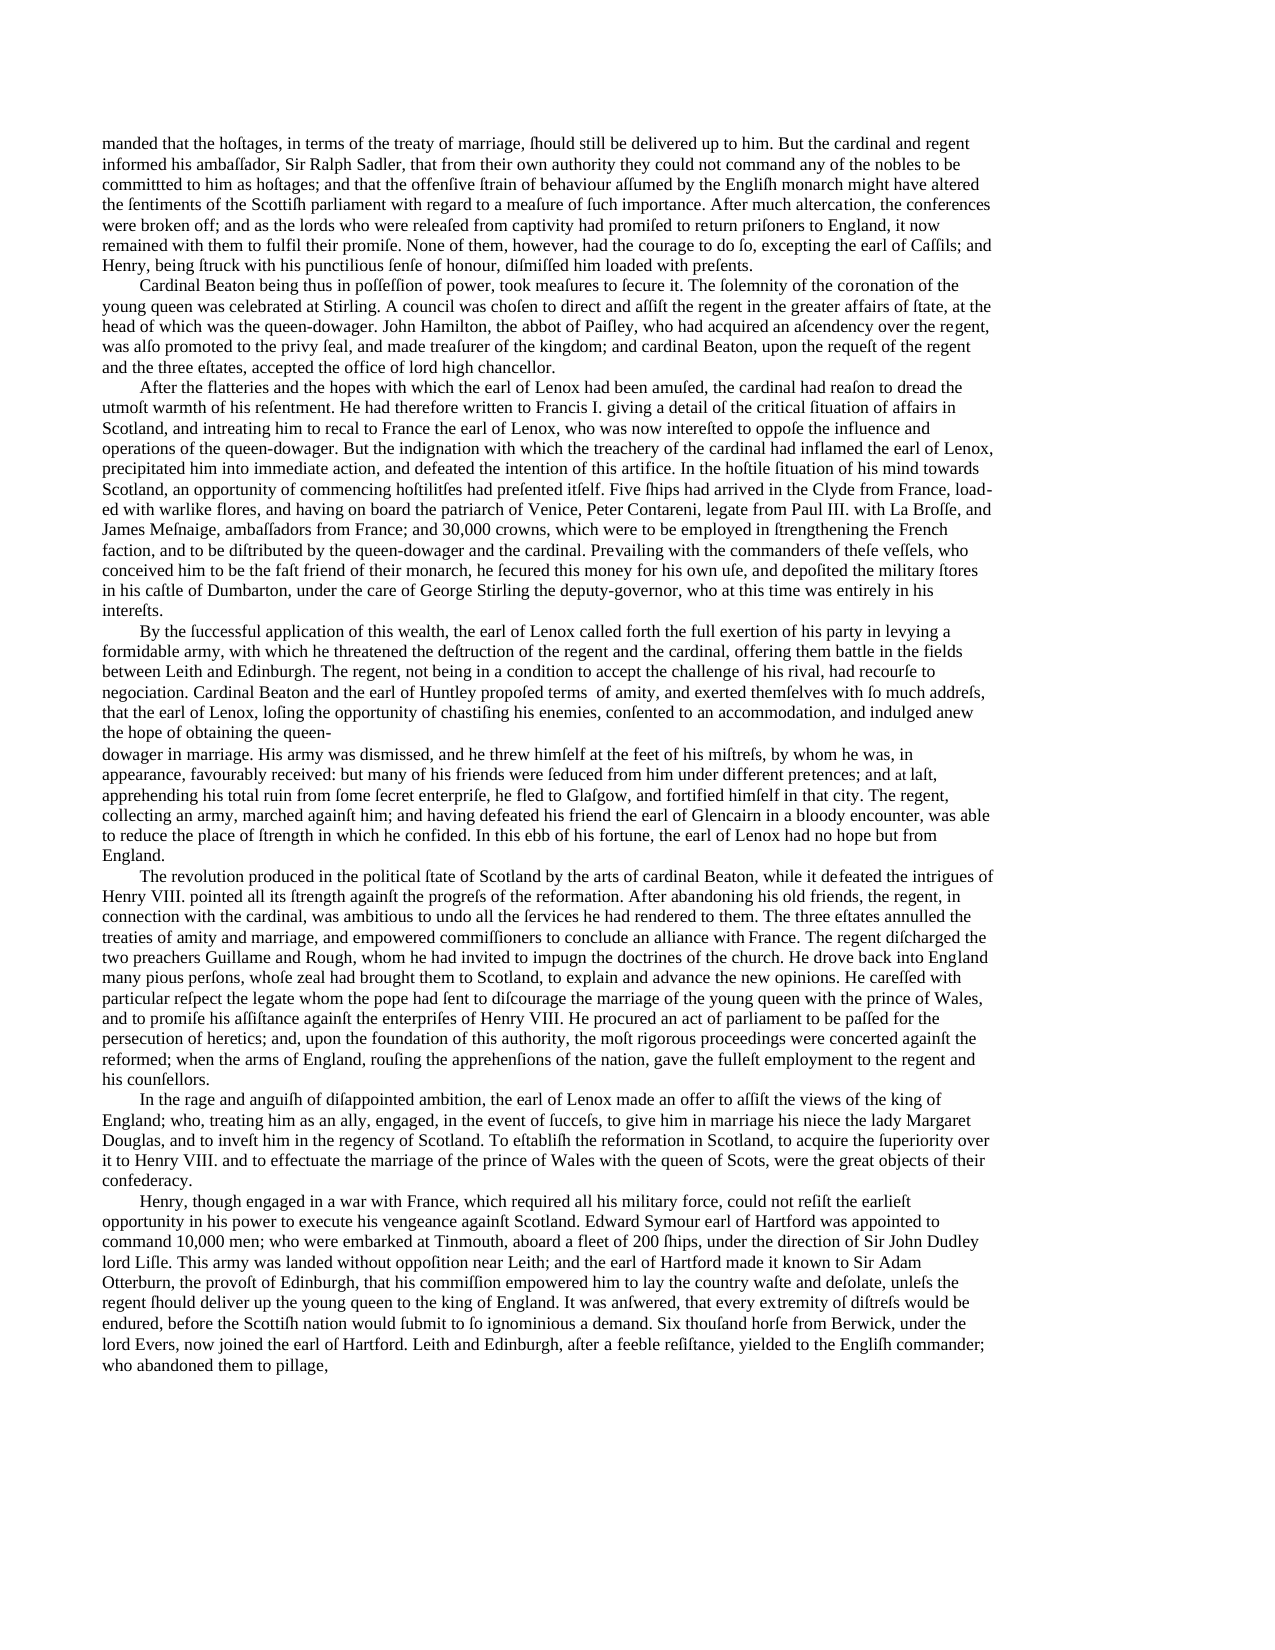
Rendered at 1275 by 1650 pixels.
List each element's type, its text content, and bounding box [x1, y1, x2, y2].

text In the rage and anguiſh of diſappointed ambition, the earl of Lenox made an offer to aſſiſt the views of the king of England; who, treating him as an ally, engaged, in the event of ſucceſs, to give him in marriage his niece the lady Margaret Douglas, and to inveſt him in the regency of Scotland. To eſtabliſh the reformation in Scotland, to acquire the ſuperiority over it to Henry VIII. and to effectuate the marriage of the prince of Wales with the queen of Scots, were the great objects of their confederacy. [102, 1089, 997, 1191]
text After the flatteries and the hopes with which the earl of Lenox had been amuſed, the cardinal had reaſon to dread the utmoſt warmth of his reſentment. He had therefore written to Francis I. giving a detail oſ the critical ſituation of affairs in Scotland, and intreating him to recal to France the earl of Lenox, who was now intereſted to oppoſe the influence and operations of the queen-dowager. But the indignation with which the treachery of the cardinal had inflamed the earl of Lenox, precipitated him into immediate action, and defeated the intention of this artifice. In the hoſtile ſituation of his mind towards Scotland, an opportunity of commencing hoſtilitſes had preſented itſelf. Five ſhips had arrived in the Clyde from France, loaded with warlike flores, and having on board the patriarch of Venice, Peter Contareni, legate from Paul III. with La Broſſe, and James Meſnaige, ambaſſadors from France; and 30,000 crowns, which were to be employed in ſtrengthening the French faction, and to be diſtributed by the queen-dowager and the cardinal. Prevailing with the commanders of theſe veſſels, who conceived him to be the faſt friend of their monarch, he ſecured this money for his own uſe, and depoſited the military ſtores in his caſtle of Dumbarton, under the care of George Stirling the deputy-governor, who at this time was entirely in his intereſts. [102, 377, 997, 621]
text By the ſuccessful application of this wealth, the earl of Lenox called forth the full exertion of his party in levying a formidable army, with which he threatened the deſtruction of the regent and the cardinal, offering them battle in the fields between Leith and Edinburgh. The regent, not being in a condition to accept the challenge of his rival, had recourſe to negociation. Cardinal Beaton and the earl of Huntley propoſed terms of amity, and exerted themſelves with ſo much addreſs, that the earl of Lenox, loſing the opportunity of chastiſing his enemies, conſented to an accommodation, and indulged anew the hope of obtaining the queen- [102, 621, 997, 742]
text dowager in marriage. His army was dismissed, and he threw himſelf at the feet of his miſtreſs, by whom he was, in appearance, favourably received: but many of his friends were ſeduced from him under different pretences; and at laſt, apprehending his total ruin from ſome ſecret enterpriſe, he fled to Glaſgow, and fortified himſelf in that city. The regent, collecting an army, marched againſt him; and having defeated his friend the earl of Glencairn in a bloody encounter, was able to reduce the place of ſtrength in which he confided. In this ebb of his fortune, the earl of Lenox had no hope but from England. [102, 742, 997, 866]
text Cardinal Beaton being thus in poſſeſſion of power, took meaſures to ſecure it. The ſolemnity of the coronation of the young queen was celebrated at Stirling. A council was choſen to direct and aſſiſt the regent in the greater affairs of ſtate, at the head of which was the queen-dowager. John Hamilton, the abbot of Paiſley, who had acquired an aſcendency over the regent, was alſo promoted to the privy ſeal, and made treaſurer of the kingdom; and cardinal Beaton, upon the requeſt of the regent and the three eſtates, accepted the office of lord high chancellor. [102, 275, 997, 377]
text Henry, though engaged in a war with France, which required all his military force, could not reſiſt the earlieſt opportunity in his power to execute his vengeance againſt Scotland. Edward Symour earl of Hartford was appointed to command 10,000 men; who were embarked at Tinmouth, aboard a fleet of 200 ſhips, under the direction of Sir John Dudley lord Liſle. This army was landed without oppoſition near Leith; and the earl of Hartford made it known to Sir Adam Otterburn, the provoſt of Edinburgh, that his commiſſion empowered him to lay the country waſte and deſolate, unleſs the regent ſhould deliver up the young queen to the king of England. It was anſwered, that every extremity oſ diſtreſs would be endured, before the Scottiſh nation would ſubmit to ſo ignominious a demand. Six thouſand horſe from Berwick, under the lord Evers, now joined the earl oſ Hartford. Leith and Edinburgh, aſter a feeble reſiſtance, yielded to the Engliſh commander; who abandoned them to pillage, [102, 1191, 997, 1375]
text manded that the hoſtages, in terms of the treaty of marriage, ſhould still be delivered up to him. But the cardinal and regent informed his ambaſſador, Sir Ralph Sadler, that from their own authority they could not command any of the nobles to be committted to him as hoſtages; and that the offenſive ſtrain of behaviour aſſumed by the Engliſh monarch might have altered the ſentiments of the Scottiſh parliament with regard to a meaſure of ſuch importance. After much altercation, the conferences were broken off; and as the lords who were releaſed from captivity had promiſed to return priſoners to England, it now remained with them to fulfil their promiſe. None of them, however, had the courage to do ſo, excepting the earl of Caſſils; and Henry, being ſtruck with his punctilious ſenſe of honour, diſmiſſed him loaded with preſents. [102, 133, 997, 275]
text The revolution produced in the political ſtate of Scotland by the arts of cardinal Beaton, while it defeated the intrigues of Henry VIII. pointed all its ſtrength againſt the progreſs of the reformation. After abandoning his old friends, the regent, in connection with the cardinal, was ambitious to undo all the ſervices he had rendered to them. The three eſtates annulled the treaties of amity and marriage, and empowered commiſſioners to conclude an alliance with France. The regent diſcharged the two preachers Guillame and Rough, whom he had invited to impugn the doctrines of the church. He drove back into England many pious perſons, whoſe zeal had brought them to Scotland, to explain and advance the new opinions. He careſſed with particular reſpect the legate whom the pope had ſent to diſcourage the marriage of the young queen with the prince of Wales, and to promiſe his aſſiſtance againſt the enterpriſes of Henry VIII. He procured an act of parliament to be paſſed for the persecution of heretics; and, upon the foundation of this authority, the moſt rigorous proceedings were concerted againſt the reformed; when the arms of England, rouſing the apprehenſions of the nation, gave the fulleſt employment to the regent and his counſellors. [102, 866, 997, 1089]
